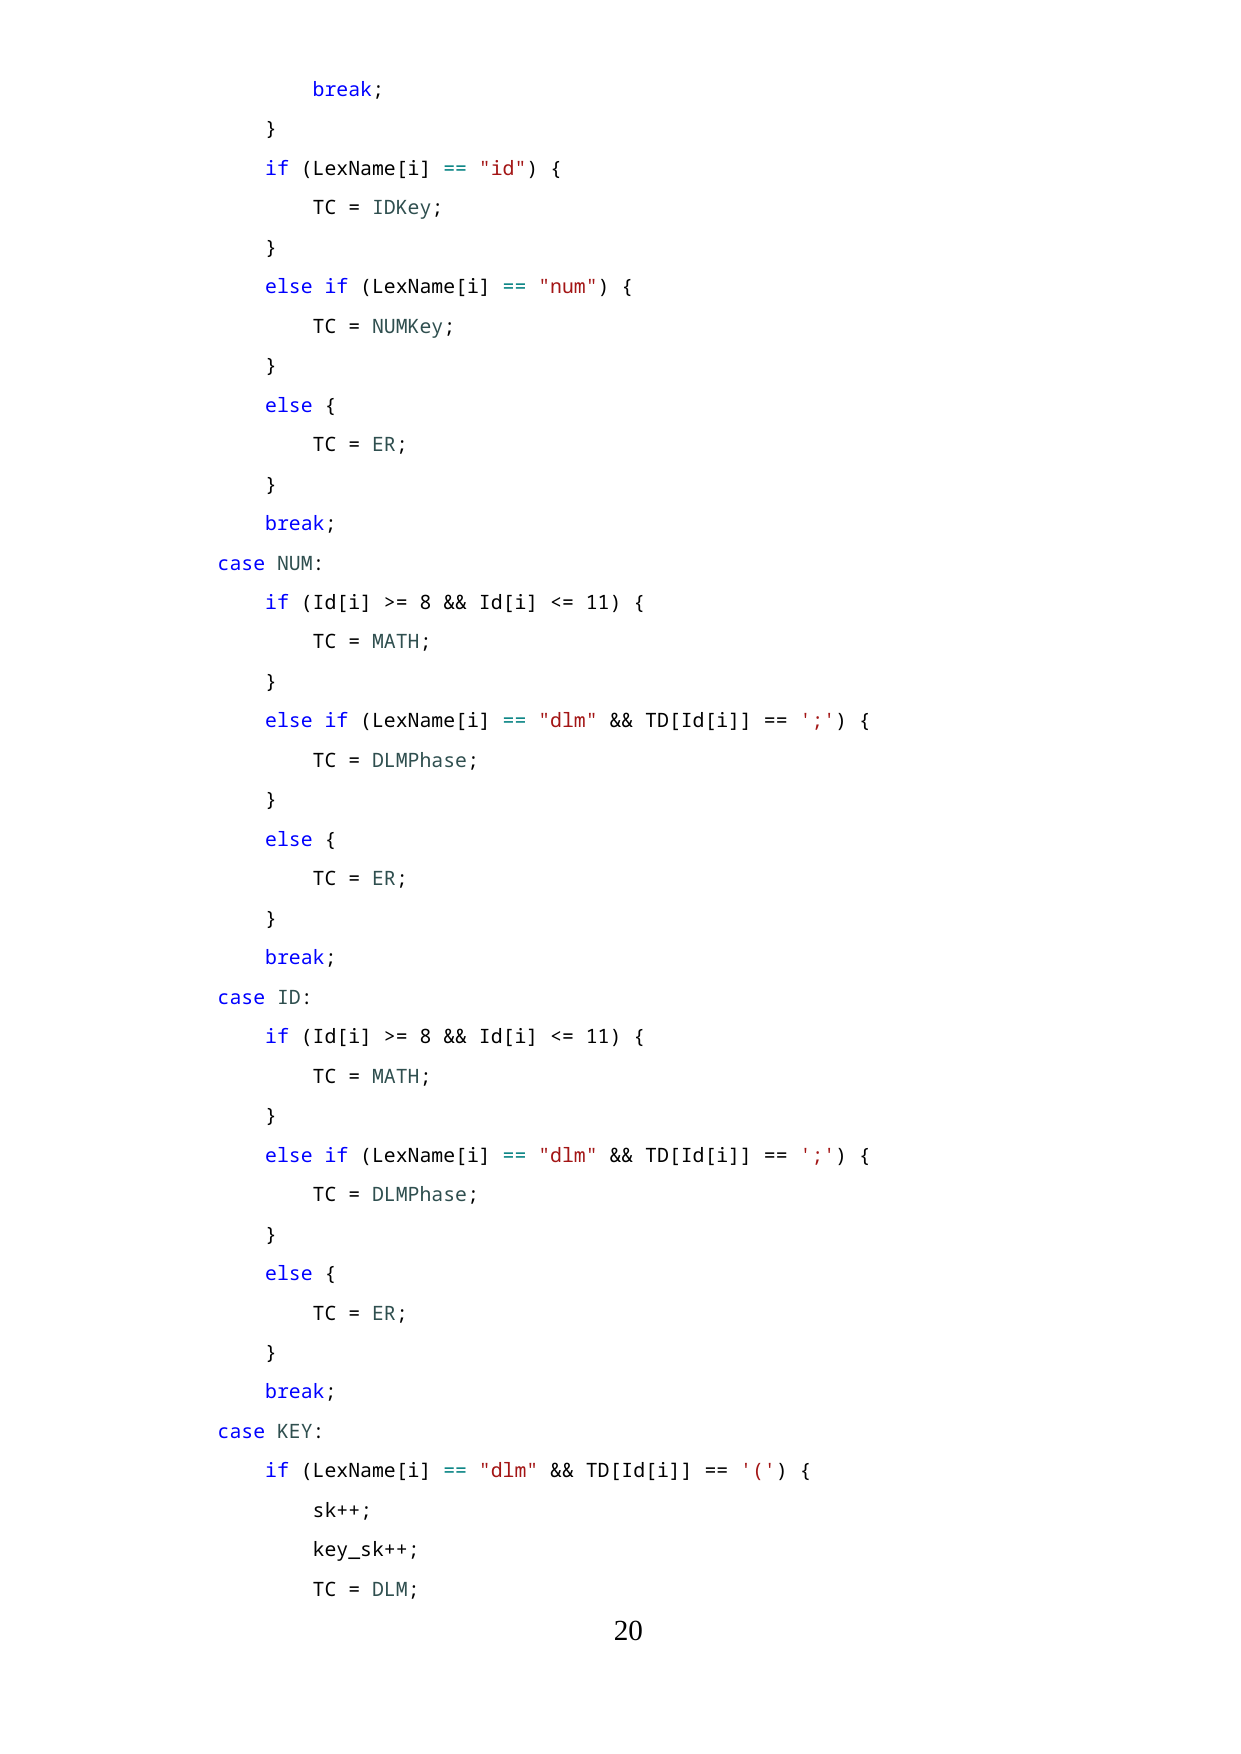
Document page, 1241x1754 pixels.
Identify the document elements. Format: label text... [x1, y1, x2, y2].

text break; [75, 943, 1181, 971]
text TC = DLMPhase; [75, 1180, 1181, 1207]
text else { [75, 391, 1181, 418]
text TC = DLMPhase; [75, 746, 1181, 773]
text sk++; [75, 1496, 1181, 1523]
text else if (LexName[i] == "dlm" && TD[Id[i]] == ';') { [75, 707, 1181, 734]
text } [75, 786, 1181, 813]
text else { [75, 825, 1181, 852]
text TC = IDKey; [75, 193, 1181, 220]
text } [75, 904, 1181, 931]
text else if (LexName[i] == "num") { [75, 272, 1181, 299]
text } [75, 667, 1181, 694]
text if (LexName[i] == "dlm" && TD[Id[i]] == '(') { [75, 1457, 1181, 1484]
text if (Id[i] >= 8 && Id[i] <= 11) { [75, 588, 1181, 615]
text break; [75, 75, 1181, 102]
text } [75, 114, 1181, 141]
text TC = NUMKey; [75, 312, 1181, 339]
text if (LexName[i] == "id") { [75, 154, 1181, 181]
text TC = MATH; [75, 1062, 1181, 1089]
text break; [75, 1378, 1181, 1405]
text } [75, 1338, 1181, 1365]
text } [75, 1220, 1181, 1247]
text case ID: [75, 983, 1181, 1010]
text case KEY: [75, 1417, 1181, 1444]
text TC = ER; [75, 430, 1181, 457]
text } [75, 351, 1181, 378]
text else { [75, 1259, 1181, 1286]
text case NUM: [75, 549, 1181, 576]
text key_sk++; [75, 1536, 1181, 1563]
text break; [75, 509, 1181, 536]
text if (Id[i] >= 8 && Id[i] <= 11) { [75, 1022, 1181, 1049]
text TC = DLM; [75, 1575, 1181, 1602]
text TC = ER; [75, 864, 1181, 892]
text TC = MATH; [75, 628, 1181, 655]
text TC = ER; [75, 1299, 1181, 1326]
text else if (LexName[i] == "dlm" && TD[Id[i]] == ';') { [75, 1141, 1181, 1168]
text } [75, 470, 1181, 497]
text } [75, 1101, 1181, 1128]
text } [75, 233, 1181, 260]
